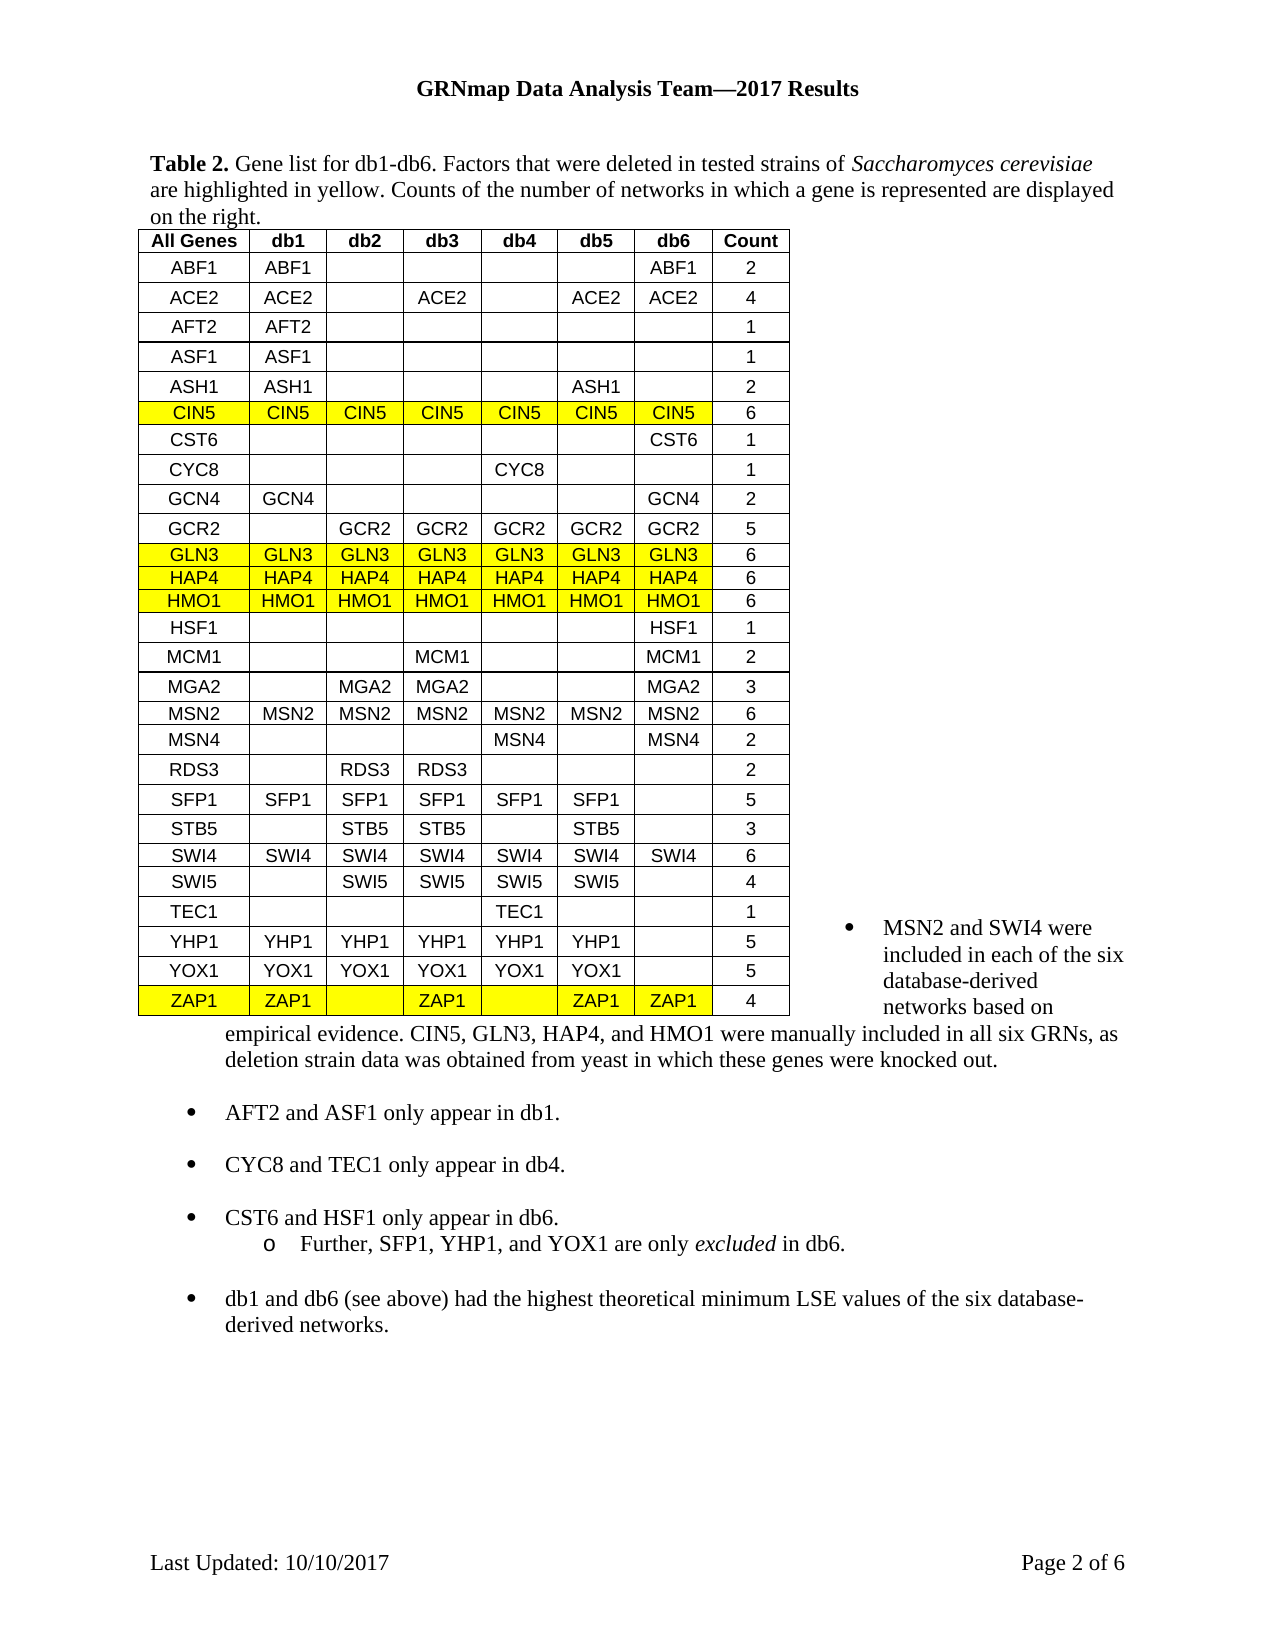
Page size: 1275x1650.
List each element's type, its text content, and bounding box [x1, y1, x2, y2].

table_cell SFP1 [250, 785, 326, 813]
table_cell [558, 253, 634, 282]
table_cell ASF1 [250, 343, 326, 371]
table_cell [558, 897, 634, 926]
table_cell SWI4 [558, 844, 634, 866]
table_cell SWI4 [482, 844, 557, 866]
table_cell MSN2 [250, 702, 326, 724]
table_cell [250, 673, 326, 701]
table_cell ABF1 [250, 253, 326, 282]
table_cell [482, 343, 557, 371]
table_cell [250, 425, 326, 454]
table_cell YOX1 [482, 957, 557, 985]
table_cell [327, 343, 403, 371]
table_cell 5 [713, 927, 789, 956]
table_cell MSN2 [482, 702, 557, 724]
table_cell [327, 372, 403, 401]
table_cell 6 [713, 590, 789, 612]
table_cell ACE2 [404, 283, 481, 312]
table_cell [327, 725, 403, 754]
table_cell [327, 986, 403, 1015]
table_cell [250, 613, 326, 642]
table_cell [635, 897, 712, 926]
table_cell [404, 485, 481, 513]
table_cell 5 [713, 514, 789, 543]
table_cell HAP4 [139, 567, 249, 589]
table_cell [404, 253, 481, 282]
table_header db2 [327, 230, 403, 252]
table_header All Genes [139, 230, 249, 252]
table_cell 6 [713, 544, 789, 566]
table_cell STB5 [404, 815, 481, 843]
table_cell GCR2 [635, 514, 712, 543]
list Further, SFP1, YHP1, and YOX1 are only excluded in db6. [262, 1231, 1125, 1259]
table_cell YHP1 [327, 927, 403, 956]
table_cell MSN2 [635, 702, 712, 724]
table_cell GLN3 [250, 544, 326, 566]
table_cell GCR2 [482, 514, 557, 543]
table_cell 1 [713, 455, 789, 483]
table_cell CYC8 [482, 455, 557, 483]
table_cell [250, 455, 326, 483]
table_cell CIN5 [404, 402, 481, 424]
table_cell [327, 613, 403, 642]
table_cell [635, 755, 712, 784]
table_cell [482, 815, 557, 843]
table_cell [558, 725, 634, 754]
table_cell 2 [713, 372, 789, 401]
table_cell GLN3 [404, 544, 481, 566]
table_cell SFP1 [558, 785, 634, 813]
table_cell ASH1 [250, 372, 326, 401]
table_cell [558, 313, 634, 341]
table_cell MSN4 [139, 725, 249, 754]
table_cell SWI5 [404, 867, 481, 896]
table_cell CIN5 [635, 402, 712, 424]
table_cell 3 [713, 673, 789, 701]
table_cell [404, 613, 481, 642]
table_cell [250, 755, 326, 784]
table_cell [327, 897, 403, 926]
text Table 2. Gene list for db1-db6. Factors that were deleted in tested strains of Saccharomyces cerevisiae are highlighted in yellow. Counts of the number of networks in which a gene is represented are displayed on the right. [150, 150, 1125, 229]
table_cell [327, 313, 403, 341]
table_cell [482, 673, 557, 701]
table_header db4 [482, 230, 557, 252]
table_cell [635, 927, 712, 956]
table_cell [250, 815, 326, 843]
table_cell MSN4 [635, 725, 712, 754]
table_cell [404, 897, 481, 926]
table_cell HMO1 [635, 590, 712, 612]
table_cell [482, 313, 557, 341]
table_cell [635, 372, 712, 401]
table_cell SWI4 [250, 844, 326, 866]
table_cell HAP4 [635, 567, 712, 589]
table_cell HAP4 [558, 567, 634, 589]
table_cell [635, 815, 712, 843]
table_cell SWI5 [558, 867, 634, 896]
table_header Count [713, 230, 789, 252]
table_cell 6 [713, 702, 789, 724]
table_cell 4 [713, 867, 789, 896]
table_cell SFP1 [482, 785, 557, 813]
table_cell SWI4 [635, 844, 712, 866]
table_cell [482, 613, 557, 642]
table_cell MSN2 [558, 702, 634, 724]
table_cell 1 [713, 613, 789, 642]
table_cell MSN2 [404, 702, 481, 724]
table_cell ASH1 [558, 372, 634, 401]
list CST6 and HSF1 only appear in db6. [187, 1204, 1125, 1231]
table_cell [327, 643, 403, 671]
table_cell RDS3 [327, 755, 403, 784]
table_cell GCR2 [558, 514, 634, 543]
table_cell [482, 372, 557, 401]
table_cell [635, 455, 712, 483]
table_cell AFT2 [139, 313, 249, 341]
table_cell [404, 425, 481, 454]
table_cell HSF1 [139, 613, 249, 642]
table_cell YHP1 [250, 927, 326, 956]
table_cell SFP1 [139, 785, 249, 813]
table_cell CIN5 [482, 402, 557, 424]
table_cell GCN4 [635, 485, 712, 513]
table_cell [327, 253, 403, 282]
table_cell HMO1 [404, 590, 481, 612]
list db1 and db6 (see above) had the highest theoretical minimum LSE values of the six database-derived networks. [187, 1285, 1125, 1338]
table_cell [558, 613, 634, 642]
table_cell [327, 283, 403, 312]
table_cell MGA2 [404, 673, 481, 701]
table_cell GLN3 [327, 544, 403, 566]
table_cell SWI5 [482, 867, 557, 896]
table_cell 2 [713, 643, 789, 671]
table_cell CYC8 [139, 455, 249, 483]
table_cell GLN3 [139, 544, 249, 566]
table_cell [558, 455, 634, 483]
table_cell [558, 673, 634, 701]
table_cell [250, 867, 326, 896]
table_cell [482, 253, 557, 282]
table_cell YOX1 [404, 957, 481, 985]
table_cell ACE2 [635, 283, 712, 312]
table_cell ZAP1 [250, 986, 326, 1015]
table_cell 5 [713, 957, 789, 985]
table_cell [327, 485, 403, 513]
table_cell [558, 343, 634, 371]
table_cell [327, 425, 403, 454]
table_cell 2 [713, 485, 789, 513]
table_cell 4 [713, 986, 789, 1015]
table_cell GLN3 [482, 544, 557, 566]
table_cell YOX1 [250, 957, 326, 985]
table_cell CIN5 [327, 402, 403, 424]
table_cell MGA2 [635, 673, 712, 701]
table_cell ACE2 [139, 283, 249, 312]
table_cell 2 [713, 725, 789, 754]
list MSN2 and SWI4 were included in each of the six database-derived networks based on empirical evidence. CIN5, GLN3, HAP4, and HMO1 were manually included in all six GRNs, as deletion strain data was obtained from yeast in which these genes were knocked out. [187, 914, 1125, 1072]
table_cell SFP1 [404, 785, 481, 813]
table_cell 2 [713, 755, 789, 784]
table_cell GCN4 [250, 485, 326, 513]
table_cell YHP1 [404, 927, 481, 956]
table_cell HAP4 [327, 567, 403, 589]
table_cell SWI4 [327, 844, 403, 866]
table_cell YOX1 [327, 957, 403, 985]
table_cell TEC1 [482, 897, 557, 926]
table_cell HMO1 [250, 590, 326, 612]
table_header db3 [404, 230, 481, 252]
table_cell AFT2 [250, 313, 326, 341]
table_cell ACE2 [558, 283, 634, 312]
table_cell [404, 455, 481, 483]
table_cell YHP1 [482, 927, 557, 956]
table_cell RDS3 [404, 755, 481, 784]
table_cell GCR2 [139, 514, 249, 543]
table_cell MCM1 [139, 643, 249, 671]
table_cell CIN5 [558, 402, 634, 424]
table_cell 6 [713, 567, 789, 589]
table_cell 1 [713, 313, 789, 341]
table_cell [635, 313, 712, 341]
table_cell [558, 643, 634, 671]
table_cell 5 [713, 785, 789, 813]
table_cell STB5 [558, 815, 634, 843]
table_cell 1 [713, 343, 789, 371]
table_cell ZAP1 [635, 986, 712, 1015]
table_cell [404, 372, 481, 401]
table_cell GLN3 [558, 544, 634, 566]
table_cell [482, 755, 557, 784]
table_cell SWI4 [139, 844, 249, 866]
table_cell HAP4 [482, 567, 557, 589]
table_cell MSN2 [327, 702, 403, 724]
table_header db1 [250, 230, 326, 252]
table_cell SWI5 [139, 867, 249, 896]
table_cell [482, 283, 557, 312]
table_cell HMO1 [558, 590, 634, 612]
table_cell GCR2 [327, 514, 403, 543]
table_cell 6 [713, 844, 789, 866]
table_cell ZAP1 [139, 986, 249, 1015]
table_cell GLN3 [635, 544, 712, 566]
table_cell [635, 343, 712, 371]
table_cell YHP1 [558, 927, 634, 956]
table_cell MSN4 [482, 725, 557, 754]
table_cell CIN5 [250, 402, 326, 424]
table_cell [482, 425, 557, 454]
table_cell 3 [713, 815, 789, 843]
table_cell YOX1 [558, 957, 634, 985]
table_cell 6 [713, 402, 789, 424]
table_cell MCM1 [635, 643, 712, 671]
table_cell TEC1 [139, 897, 249, 926]
table_cell HMO1 [327, 590, 403, 612]
list CYC8 and TEC1 only appear in db4. [187, 1151, 1125, 1178]
table_cell HMO1 [482, 590, 557, 612]
table_cell [482, 643, 557, 671]
table_cell STB5 [327, 815, 403, 843]
list AFT2 and ASF1 only appear in db1. [187, 1099, 1125, 1125]
table_cell MGA2 [327, 673, 403, 701]
table_cell HMO1 [139, 590, 249, 612]
table_cell YOX1 [139, 957, 249, 985]
table_cell RDS3 [139, 755, 249, 784]
table_cell 1 [713, 897, 789, 926]
table_cell [404, 343, 481, 371]
table_cell HAP4 [250, 567, 326, 589]
table_cell [250, 725, 326, 754]
table_cell 4 [713, 283, 789, 312]
table_cell [558, 425, 634, 454]
table_cell MCM1 [404, 643, 481, 671]
table_cell 1 [713, 425, 789, 454]
table_cell MSN2 [139, 702, 249, 724]
table_cell ZAP1 [558, 986, 634, 1015]
table_cell 2 [713, 253, 789, 282]
table_cell [404, 725, 481, 754]
table_cell CIN5 [139, 402, 249, 424]
table_cell [250, 643, 326, 671]
table_cell ACE2 [250, 283, 326, 312]
table_cell [558, 485, 634, 513]
table_cell [250, 514, 326, 543]
table_cell SWI4 [404, 844, 481, 866]
table_cell [635, 867, 712, 896]
table_cell SFP1 [327, 785, 403, 813]
table_cell ABF1 [635, 253, 712, 282]
table_header db5 [558, 230, 634, 252]
table_cell [327, 455, 403, 483]
table_cell CST6 [139, 425, 249, 454]
table_header db6 [635, 230, 712, 252]
table_cell [404, 313, 481, 341]
table_cell STB5 [139, 815, 249, 843]
table_cell [250, 897, 326, 926]
table_cell [635, 957, 712, 985]
table_cell ABF1 [139, 253, 249, 282]
table_cell MGA2 [139, 673, 249, 701]
table_cell ZAP1 [404, 986, 481, 1015]
table_cell HSF1 [635, 613, 712, 642]
table_cell GCR2 [404, 514, 481, 543]
table_cell SWI5 [327, 867, 403, 896]
table_cell HAP4 [404, 567, 481, 589]
table_cell YHP1 [139, 927, 249, 956]
table_cell GCN4 [139, 485, 249, 513]
table_cell ASH1 [139, 372, 249, 401]
table_cell CST6 [635, 425, 712, 454]
table_cell [482, 986, 557, 1015]
table_cell [558, 755, 634, 784]
table_cell ASF1 [139, 343, 249, 371]
table_cell [482, 485, 557, 513]
table_cell [635, 785, 712, 813]
